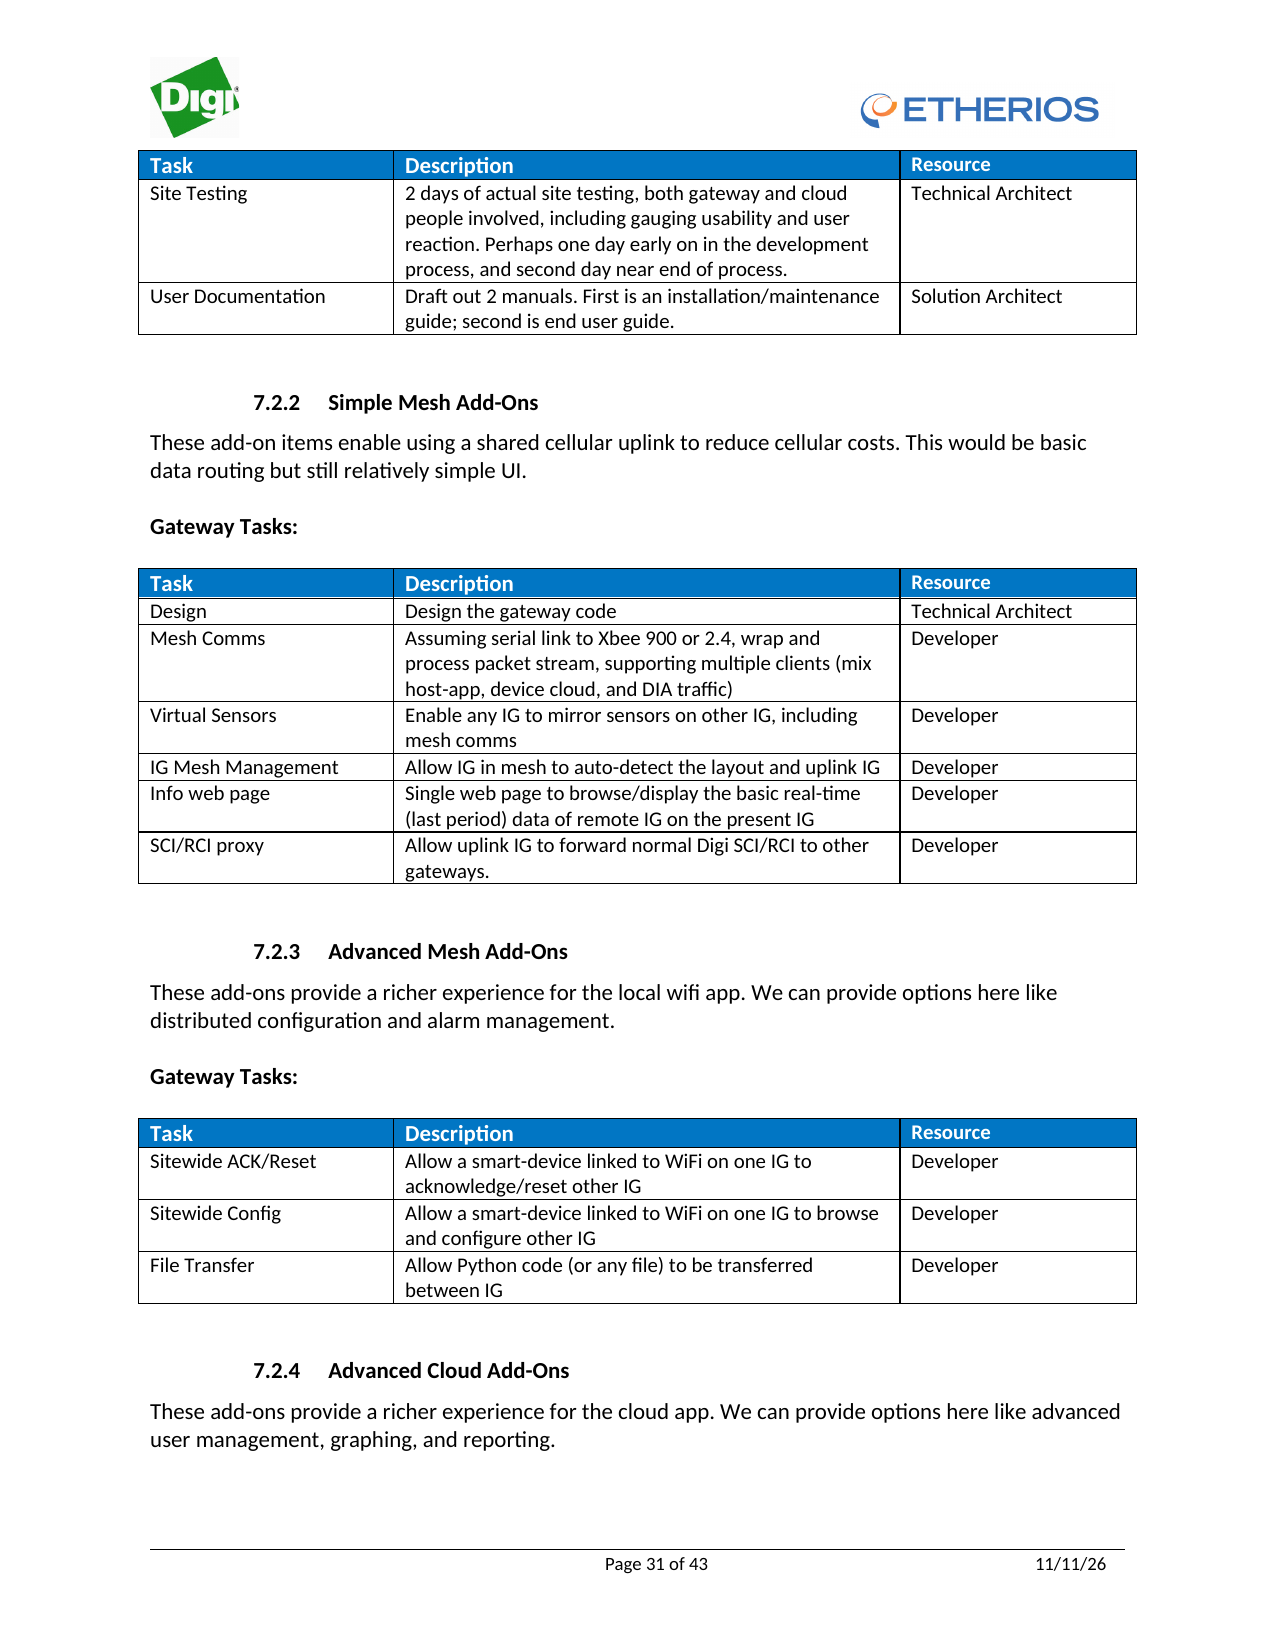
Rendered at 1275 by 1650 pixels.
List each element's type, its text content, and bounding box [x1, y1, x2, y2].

table_header Description [394, 569, 899, 597]
text These add-ons provide a richer experience for the cloud app. We can provide options here like advanced user management, graphing, and reporting. [150, 1397, 1125, 1453]
table_cell Developer [901, 781, 1136, 831]
table_header Resource [901, 1119, 1136, 1147]
text These add-on items enable using a shared cellular uplink to reduce cellular costs. This would be basic data routing but still relatively simple UI. [150, 428, 1125, 484]
subtitle Simple Mesh Add-Ons [253, 388, 1125, 416]
table_cell Technical Architect [901, 599, 1136, 624]
table_cell Single web page to browse/display the basic real-time (last period) data of remote IG on the present IG [394, 781, 899, 831]
table_header Task [139, 151, 393, 179]
text Gateway Tasks: [150, 1062, 1125, 1090]
table_cell Virtual Sensors [139, 702, 393, 753]
table_cell Technical Architect [901, 180, 1136, 282]
table_header Resource [901, 569, 1136, 597]
table_cell Enable any IG to mirror sensors on other IG, including mesh comms [394, 702, 899, 753]
table_header Description [394, 151, 899, 179]
picture [849, 82, 1115, 138]
table_cell Developer [901, 833, 1136, 883]
table_cell Design [139, 599, 393, 624]
table_cell Allow IG in mesh to auto-detect the layout and uplink IG [394, 754, 899, 779]
table_cell Developer [901, 702, 1136, 753]
table_cell Allow uplink IG to forward normal Digi SCI/RCI to other gateways. [394, 833, 899, 883]
table_header Task [139, 1119, 393, 1147]
table_cell Assuming serial link to Xbee 900 or 2.4, wrap and process packet stream, supporting multiple clients (mix host-app, device cloud, and DIA traffic) [394, 625, 899, 701]
table_cell Info web page [139, 781, 393, 831]
table_cell Design the gateway code [394, 599, 899, 624]
table_cell SCI/RCI proxy [139, 833, 393, 883]
table_cell Sitewide Config [139, 1200, 393, 1251]
table_cell Allow Python code (or any file) to be transferred between IG [394, 1252, 899, 1303]
subtitle Advanced Mesh Add-Ons [253, 937, 1125, 965]
table_header Resource [901, 151, 1136, 179]
table_header Task [139, 569, 393, 597]
table_cell Mesh Comms [139, 625, 393, 701]
table_cell Solution Architect [901, 283, 1136, 334]
table_cell Developer [901, 625, 1136, 701]
table_cell Developer [901, 1148, 1136, 1199]
subtitle Advanced Cloud Add-Ons [253, 1357, 1125, 1385]
table_cell Developer [901, 754, 1136, 779]
table_cell Site Testing [139, 180, 393, 282]
table_cell IG Mesh Management [139, 754, 393, 779]
text These add-ons provide a richer experience for the local wifi app. We can provide options here like distributed configuration and alarm management. [150, 978, 1125, 1034]
table_cell User Documentation [139, 283, 393, 334]
table_cell File Transfer [139, 1252, 393, 1303]
text Gateway Tasks: [150, 512, 1125, 540]
table_header Description [394, 1119, 899, 1147]
table_cell Developer [901, 1200, 1136, 1251]
table_cell Allow a smart-device linked to WiFi on one IG to browse and configure other IG [394, 1200, 899, 1251]
table_cell Developer [901, 1252, 1136, 1303]
table_cell Draft out 2 manuals. First is an installation/maintenance guide; second is end user guide. [394, 283, 899, 334]
table_cell 2 days of actual site testing, both gateway and cloud people involved, including gauging usability and user reaction. Perhaps one day early on in the development process, and second day near end of process. [394, 180, 899, 282]
table_cell Allow a smart-device linked to WiFi on one IG to acknowledge/reset other IG [394, 1148, 899, 1199]
table_cell Sitewide ACK/Reset [139, 1148, 393, 1199]
picture [150, 57, 240, 138]
